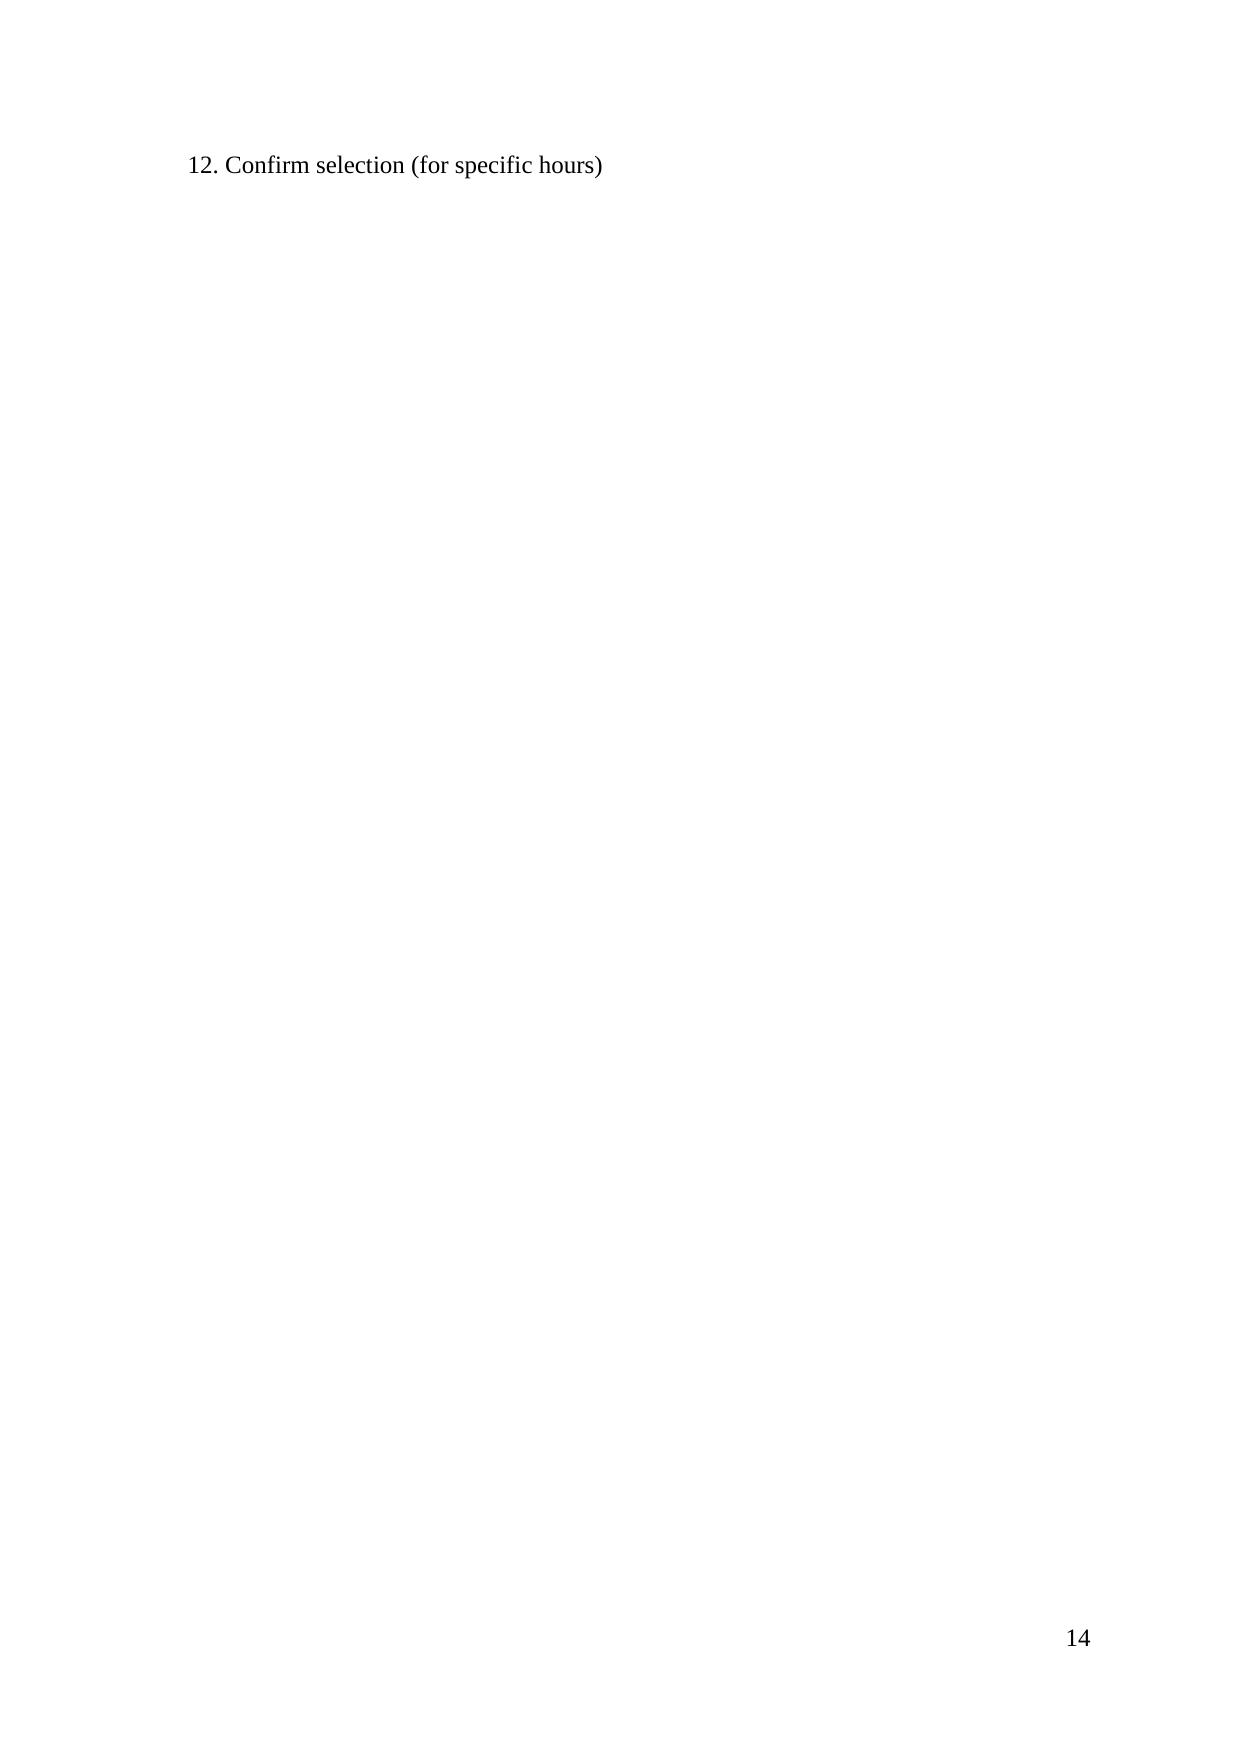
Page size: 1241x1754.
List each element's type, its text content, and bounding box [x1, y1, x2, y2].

list Confirm selection (for specific hours) [187, 150, 1090, 179]
